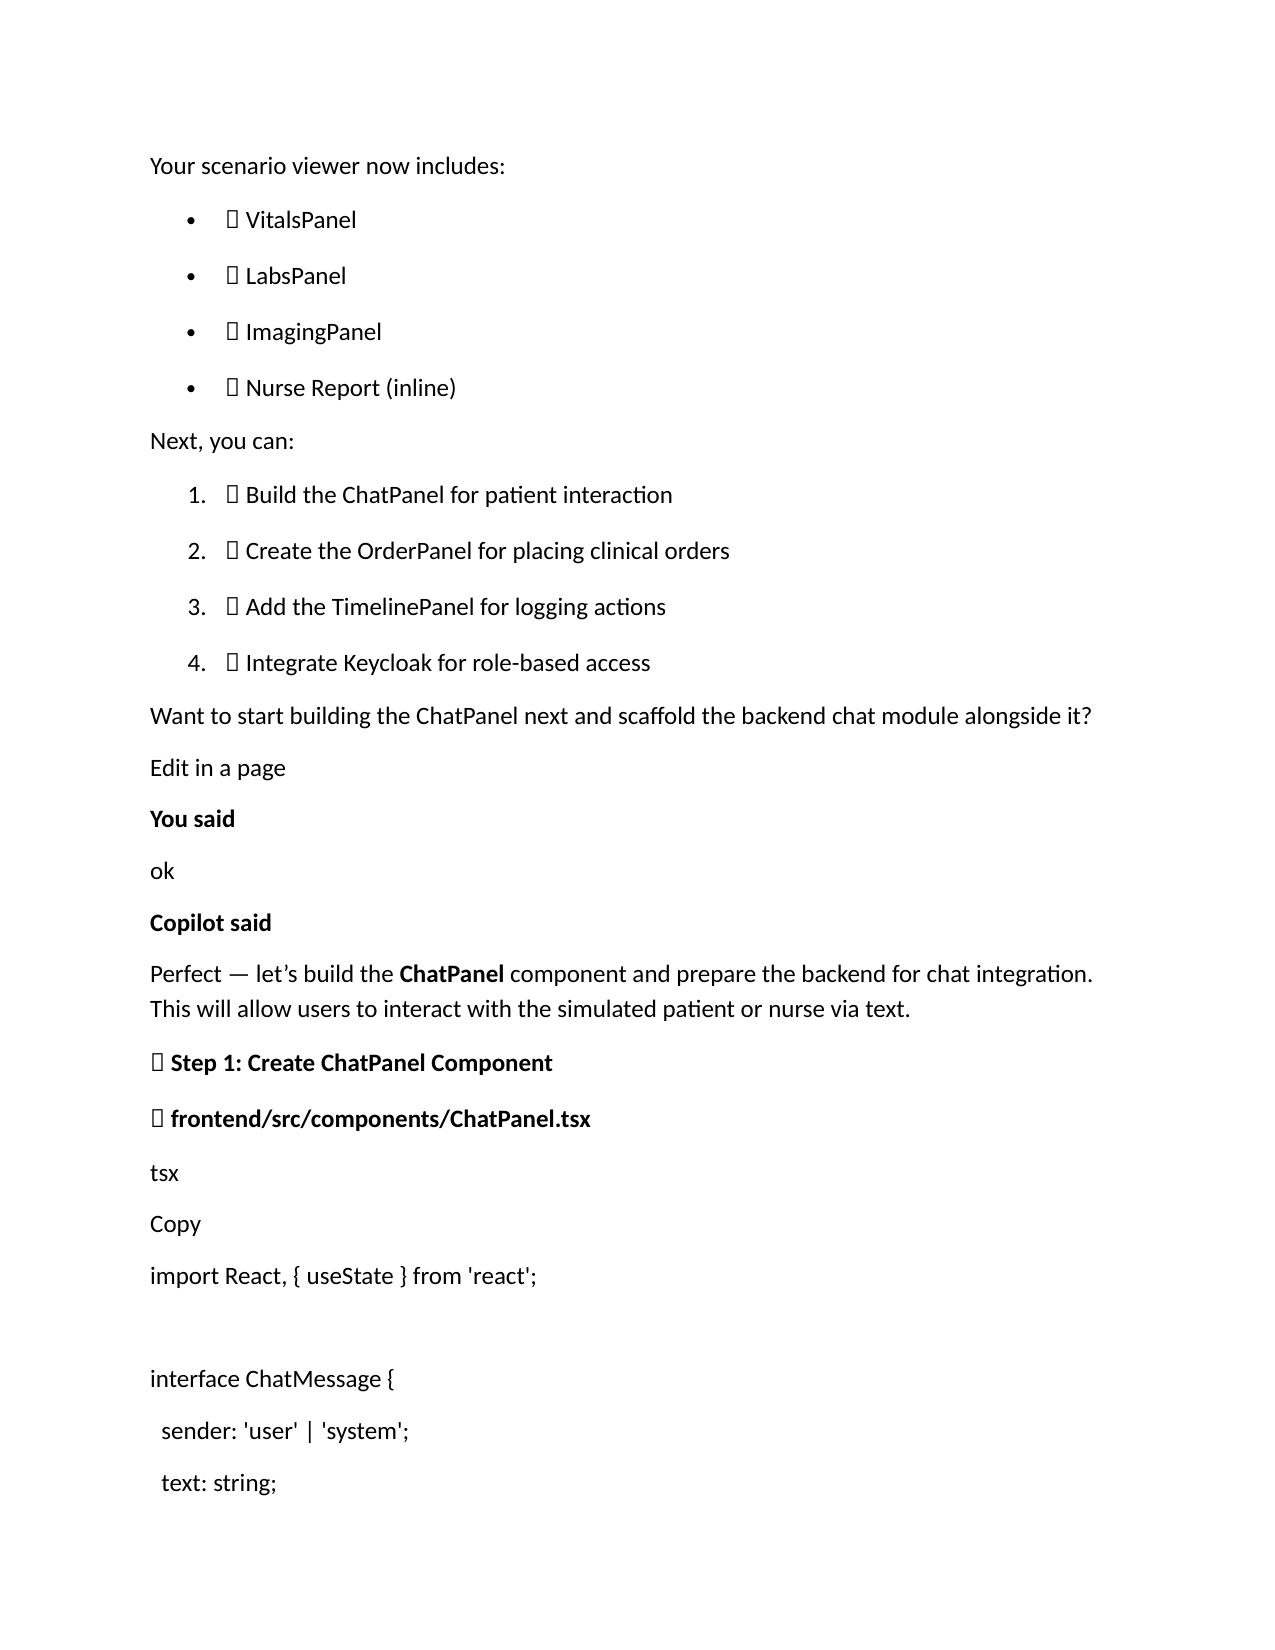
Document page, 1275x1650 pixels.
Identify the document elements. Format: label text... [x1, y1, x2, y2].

text Edit in a page [150, 752, 1125, 782]
list ✅ VitalsPanel [187, 202, 1125, 236]
text Want to start building the ChatPanel next and scaffold the backend chat module alongside it? [150, 700, 1125, 731]
list ✅ ImagingPanel [187, 313, 1125, 347]
text tsx [150, 1157, 1125, 1187]
text Next, you can: [150, 425, 1125, 456]
text Your scenario viewer now includes: [150, 150, 1125, 181]
text Perfect — let’s build the ChatPanel component and prepare the backend for chat integration. This will allow users to interact with the simulated patient or nurse via text. [150, 958, 1125, 1024]
text You said [150, 803, 1125, 834]
list 💬 Build the ChatPanel for patient interaction [187, 477, 1125, 511]
text 🔧 frontend/src/components/ChatPanel.tsx [150, 1101, 1125, 1135]
list 🔐 Integrate Keycloak for role-based access [187, 644, 1125, 678]
text Copy [150, 1208, 1125, 1239]
text sender: 'user' | 'system'; [150, 1415, 1125, 1446]
text Copilot said [150, 907, 1125, 937]
list 📜 Add the TimelinePanel for logging actions [187, 588, 1125, 622]
text import React, { useState } from 'react'; [150, 1260, 1125, 1291]
list ✅ LabsPanel [187, 257, 1125, 292]
list ✅ Nurse Report (inline) [187, 369, 1125, 403]
text ok [150, 855, 1125, 886]
text text: string; [150, 1467, 1125, 1497]
list 📝 Create the OrderPanel for placing clinical orders [187, 532, 1125, 567]
text interface ChatMessage { [150, 1363, 1125, 1394]
text 💬 Step 1: Create ChatPanel Component [150, 1045, 1125, 1079]
